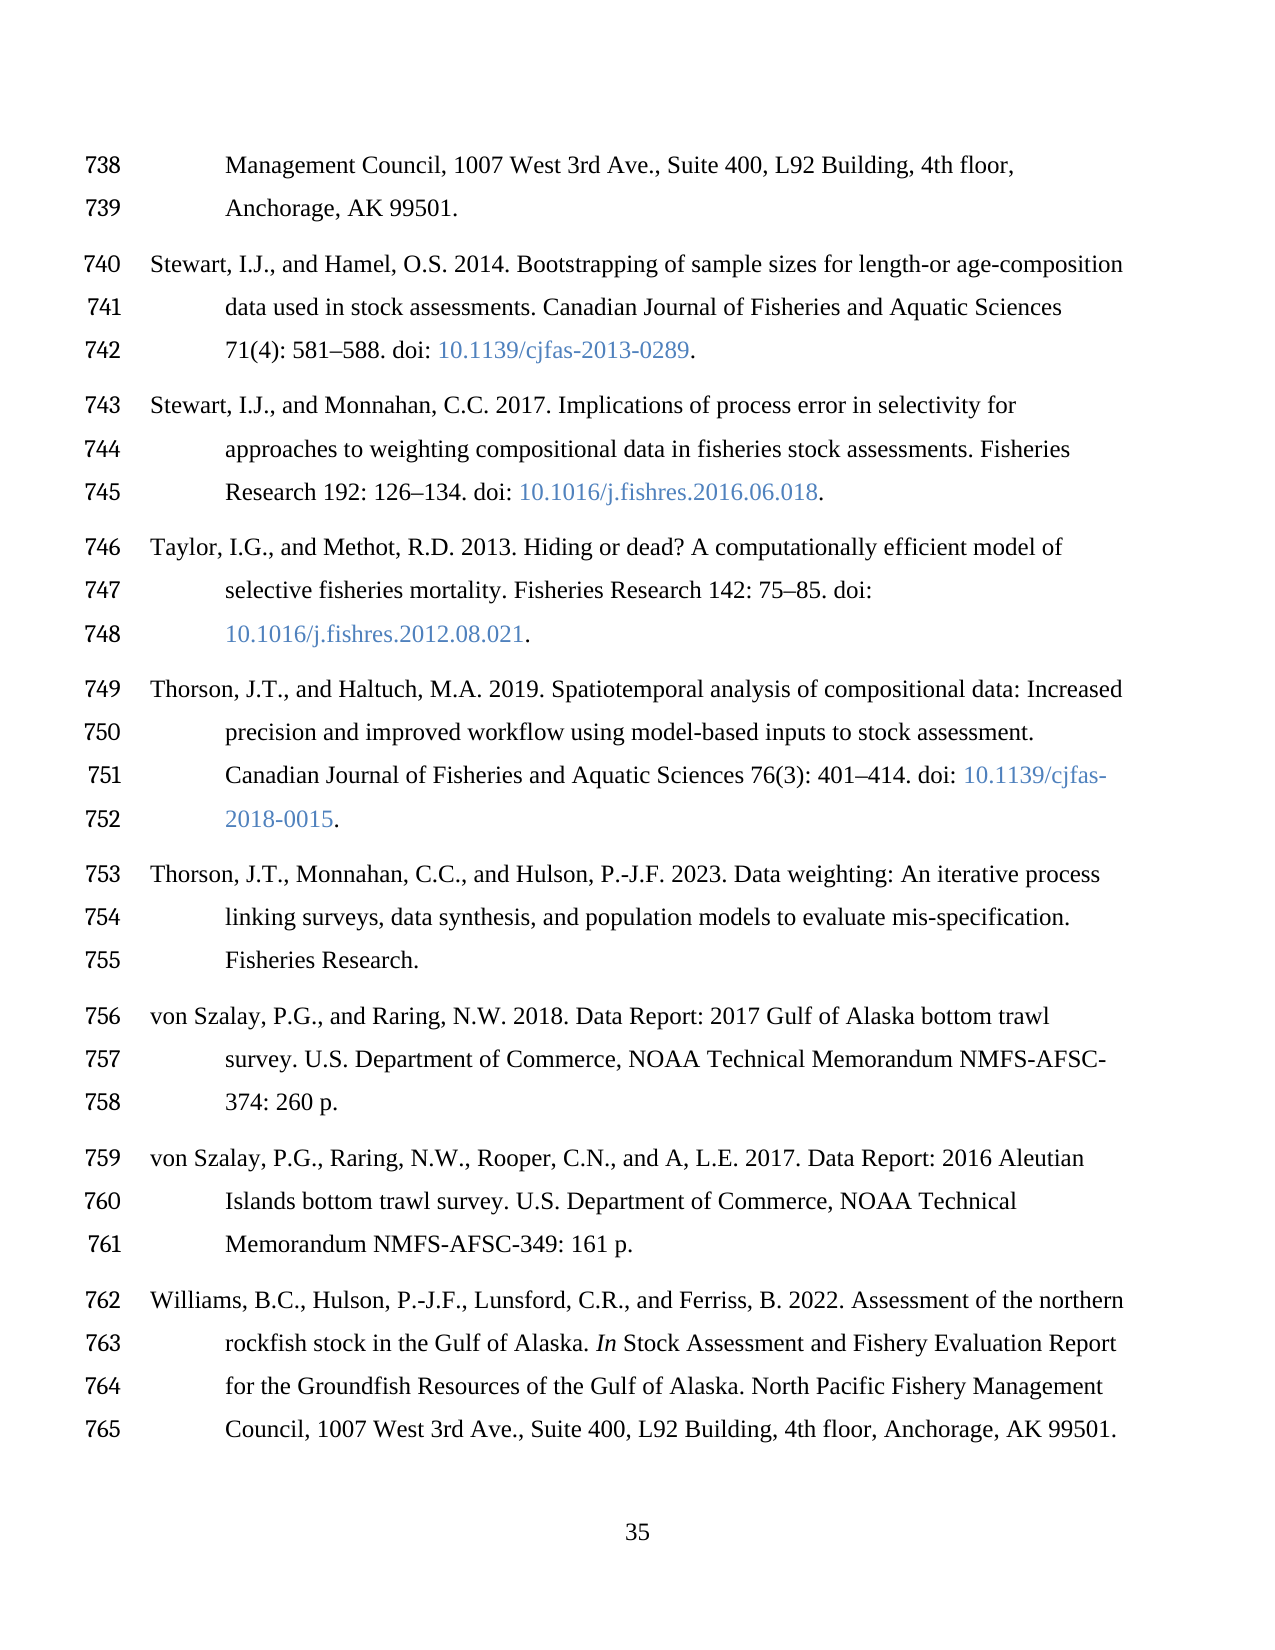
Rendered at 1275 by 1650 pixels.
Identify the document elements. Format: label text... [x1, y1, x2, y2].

text Thorson, J.T., Monnahan, C.C., and Hulson, P.-J.F. 2023. Data weighting: An iterative process linking surveys, data synthesis, and population models to evaluate mis-specification. Fisheries Research. [150, 859, 1125, 974]
text Williams, B.C., Hulson, P.-J.F., Lunsford, C.R., and Ferriss, B. 2022. Assessment of the northern rockfish stock in the Gulf of Alaska. In Stock Assessment and Fishery Evaluation Report for the Groundfish Resources of the Gulf of Alaska. North Pacific Fishery Management Council, 1007 West 3rd Ave., Suite 400, L92 Building, 4th floor, Anchorage, AK 99501. [150, 1285, 1125, 1443]
text Taylor, I.G., and Methot, R.D. 2013. Hiding or dead? A computationally efficient model of selective fisheries mortality. Fisheries Research 142: 75–85. doi: 10.1016/j.fishres.2012.08.021. [150, 532, 1125, 647]
text von Szalay, P.G., and Raring, N.W. 2018. Data Report: 2017 Gulf of Alaska bottom trawl survey. U.S. Department of Commerce, NOAA Technical Memorandum NMFS-AFSC-374: 260 p. [150, 1001, 1125, 1116]
text von Szalay, P.G., Raring, N.W., Rooper, C.N., and A, L.E. 2017. Data Report: 2016 Aleutian Islands bottom trawl survey. U.S. Department of Commerce, NOAA Technical Memorandum NMFS-AFSC-349: 161 p. [150, 1143, 1125, 1258]
text Thorson, J.T., and Haltuch, M.A. 2019. Spatiotemporal analysis of compositional data: Increased precision and improved workflow using model-based inputs to stock assessment. Canadian Journal of Fisheries and Aquatic Sciences 76(3): 401–414. doi: 10.1139/cjfas-2018-0015. [150, 674, 1125, 832]
text Stewart, I.J., and Monnahan, C.C. 2017. Implications of process error in selectivity for approaches to weighting compositional data in fisheries stock assessments. Fisheries Research 192: 126–134. doi: 10.1016/j.fishres.2016.06.018. [150, 391, 1125, 506]
text Stewart, I.J., and Hamel, O.S. 2014. Bootstrapping of sample sizes for length-or age-composition data used in stock assessments. Canadian Journal of Fisheries and Aquatic Sciences 71(4): 581–588. doi: 10.1139/cjfas-2013-0289. [150, 249, 1125, 364]
